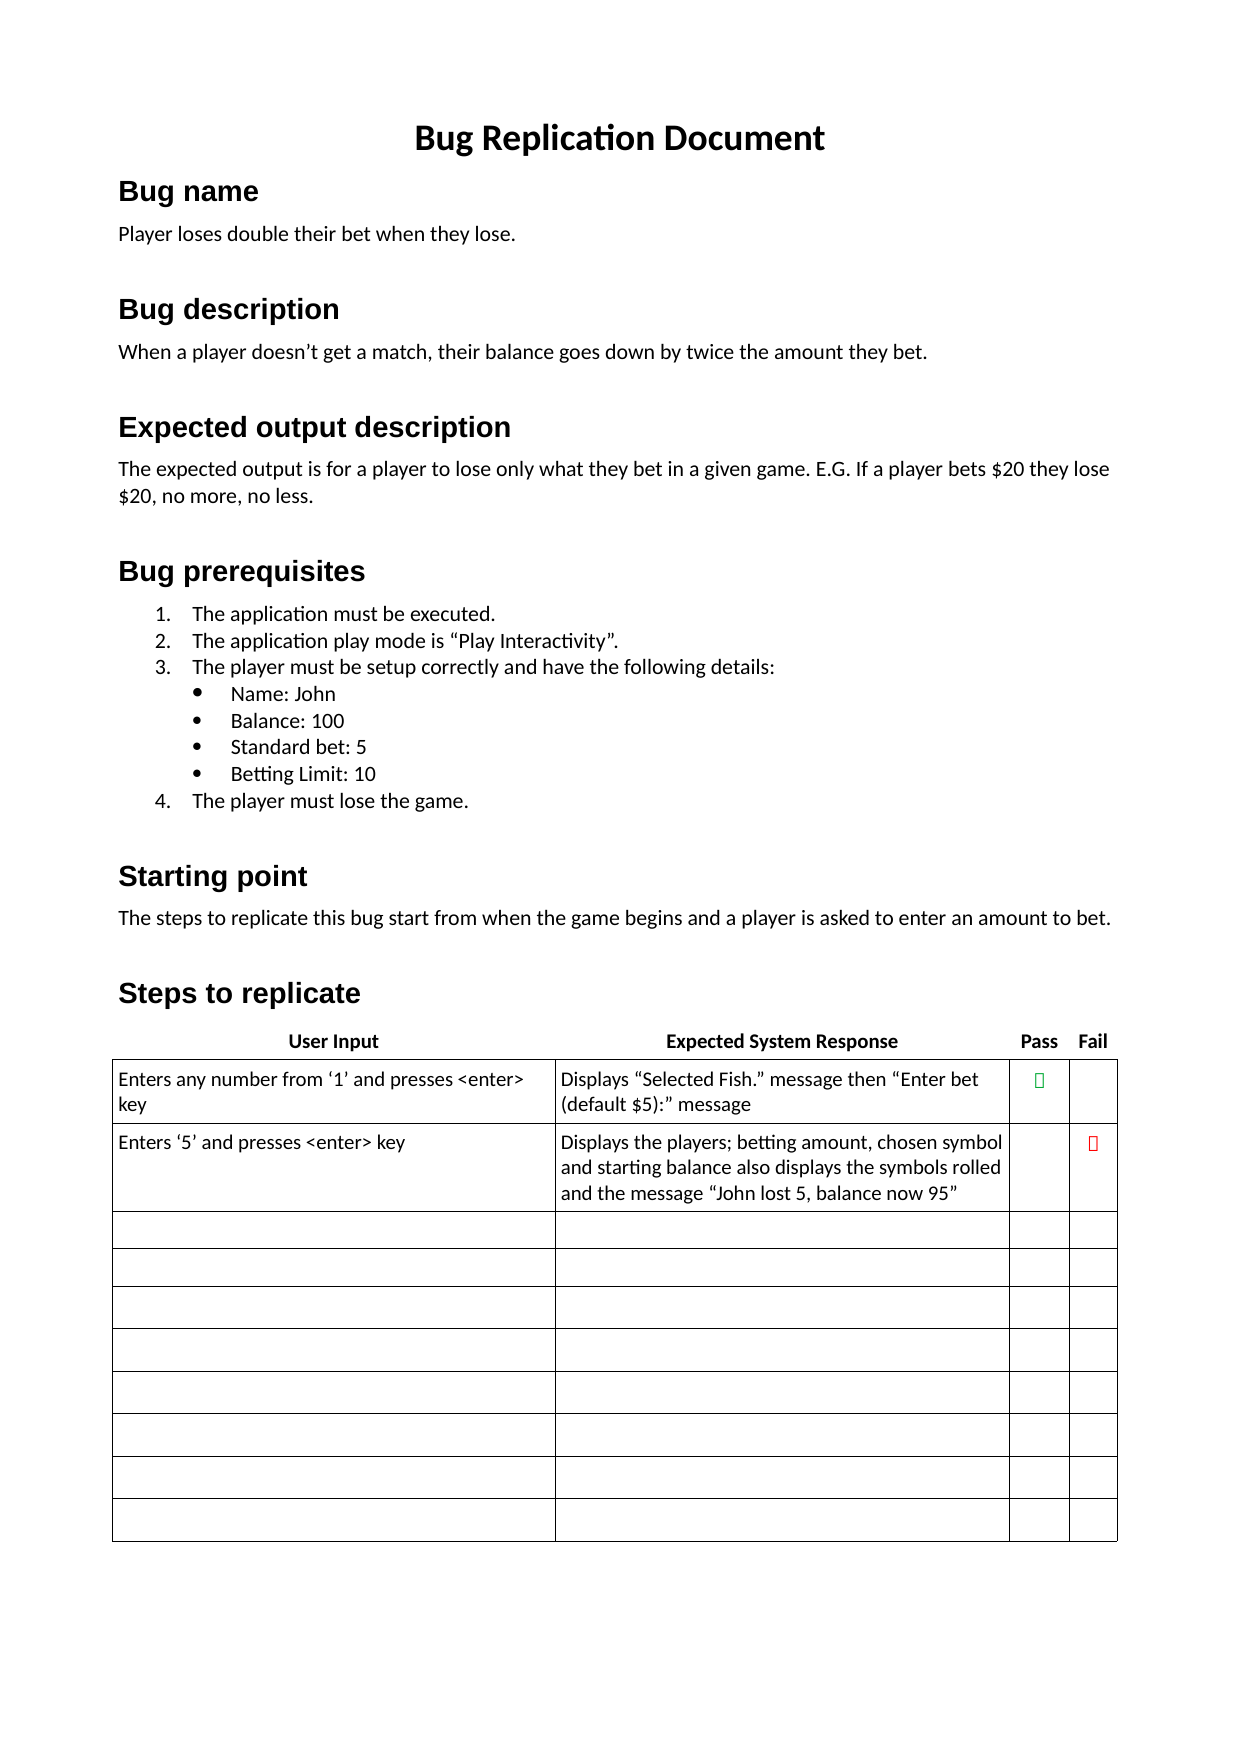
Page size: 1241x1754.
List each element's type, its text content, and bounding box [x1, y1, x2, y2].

table_cell [113, 1329, 555, 1371]
table_header Fail [1069, 1023, 1117, 1059]
text The expected output is for a player to lose only what they bet in a given game. E.G. If a player bets $20 they lose $20, no more, no less. [118, 456, 1122, 509]
table_cell [1010, 1457, 1069, 1498]
list The application play mode is “Play Interactivity”. [154, 627, 1122, 653]
table_cell [1070, 1249, 1117, 1286]
table_cell [556, 1499, 1009, 1541]
table_cell [1070, 1212, 1117, 1248]
table_cell [1010, 1499, 1069, 1541]
text When a player doesn’t get a match, their balance goes down by twice the amount they bet. [118, 338, 1122, 364]
list The player must be setup correctly and have the following details: [154, 653, 1122, 680]
table_cell Enters ‘5’ and presses <enter> key [113, 1124, 555, 1211]
table_cell  [1070, 1124, 1117, 1211]
list Betting Limit: 10 [193, 760, 1122, 787]
subtitle Bug Replication Document [118, 113, 1122, 159]
table_cell [113, 1457, 555, 1498]
subtitle Starting point [118, 858, 1122, 892]
table_cell [1010, 1212, 1069, 1248]
list The player must lose the game. [154, 787, 1122, 813]
table_cell [1010, 1329, 1069, 1371]
list Name: John [193, 680, 1122, 707]
table_header User Input [113, 1023, 555, 1059]
table_cell [556, 1287, 1009, 1328]
subtitle Expected output description [118, 409, 1122, 443]
table_cell [1010, 1372, 1069, 1413]
table_cell Enters any number from ‘1’ and presses <enter> key [113, 1060, 555, 1123]
table_cell Displays “Selected Fish.” message then “Enter bet (default $5):” message [556, 1060, 1009, 1123]
table_header Expected System Response [555, 1023, 1009, 1059]
table_cell  [1010, 1060, 1069, 1123]
table_cell [113, 1249, 555, 1286]
subtitle Bug description [118, 292, 1122, 325]
table_cell [1010, 1124, 1069, 1211]
table_cell [1070, 1287, 1117, 1328]
table_cell [1010, 1287, 1069, 1328]
subtitle Steps to replicate [118, 976, 1122, 1010]
table_cell [1070, 1499, 1117, 1541]
table_cell [556, 1212, 1009, 1248]
table_cell [1070, 1060, 1117, 1123]
table_cell Displays the players; betting amount, chosen symbol and starting balance also displays the symbols rolled and the message “John lost 5, balance now 95” [556, 1124, 1009, 1211]
table_header Pass [1010, 1023, 1069, 1059]
list Standard bet: 5 [193, 733, 1122, 760]
table_cell [1010, 1249, 1069, 1286]
text Player loses double their bet when they lose. [118, 220, 1122, 247]
text The steps to replicate this bug start from when the game begins and a player is asked to enter an amount to bet. [118, 904, 1122, 931]
table_cell [1070, 1414, 1117, 1456]
table_cell [556, 1414, 1009, 1456]
table_cell [1070, 1329, 1117, 1371]
table_cell [556, 1372, 1009, 1413]
table_cell [113, 1499, 555, 1541]
table_cell [113, 1212, 555, 1248]
table_cell [113, 1287, 555, 1328]
subtitle Bug prerequisites [118, 554, 1122, 588]
table_cell [113, 1414, 555, 1456]
table_cell [556, 1457, 1009, 1498]
table_cell [1070, 1372, 1117, 1413]
table_cell [1010, 1414, 1069, 1456]
subtitle Bug name [118, 174, 1122, 207]
table_cell [556, 1249, 1009, 1286]
table_cell [113, 1372, 555, 1413]
table_cell [556, 1329, 1009, 1371]
list Balance: 100 [193, 707, 1122, 733]
table_cell [1070, 1457, 1117, 1498]
list The application must be executed. [154, 600, 1122, 627]
